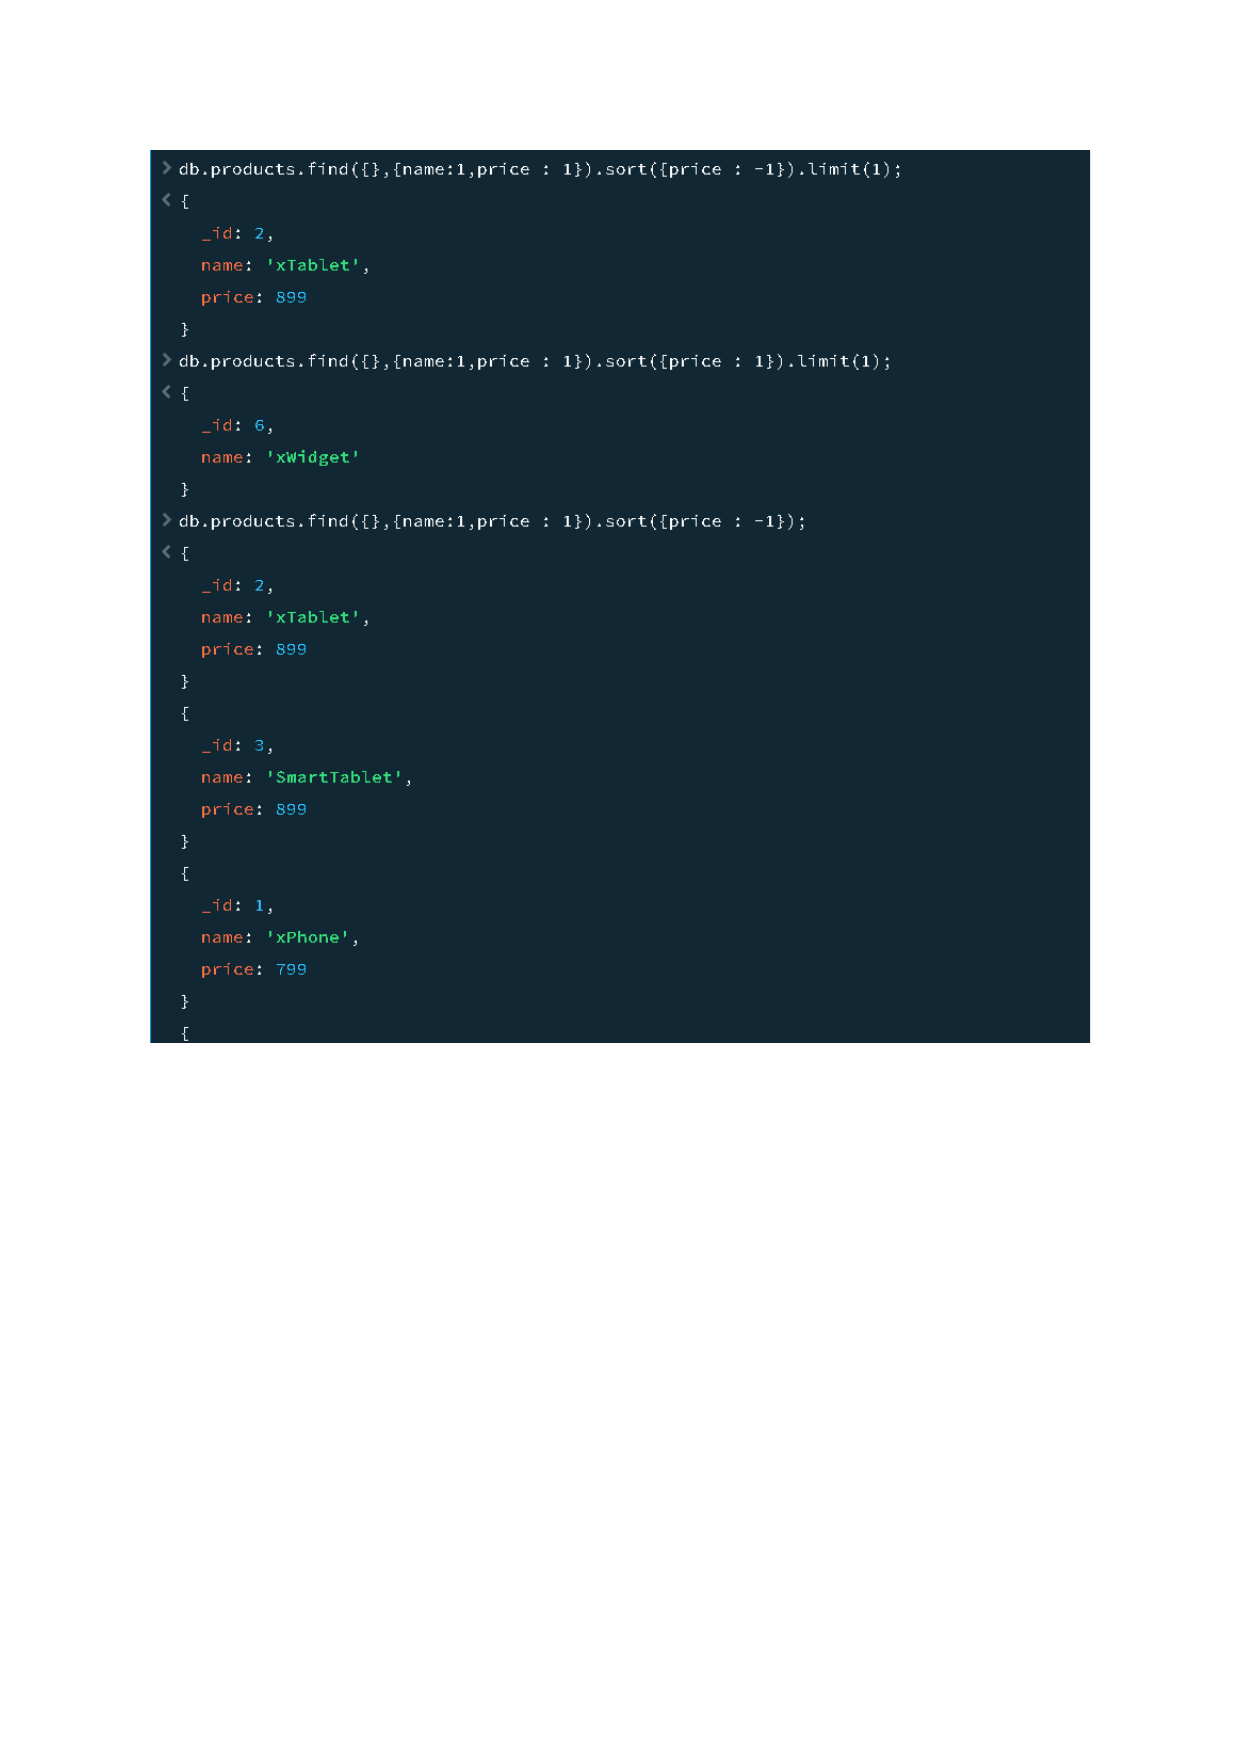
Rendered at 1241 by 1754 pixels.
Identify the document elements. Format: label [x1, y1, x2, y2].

picture [150, 150, 1091, 1043]
